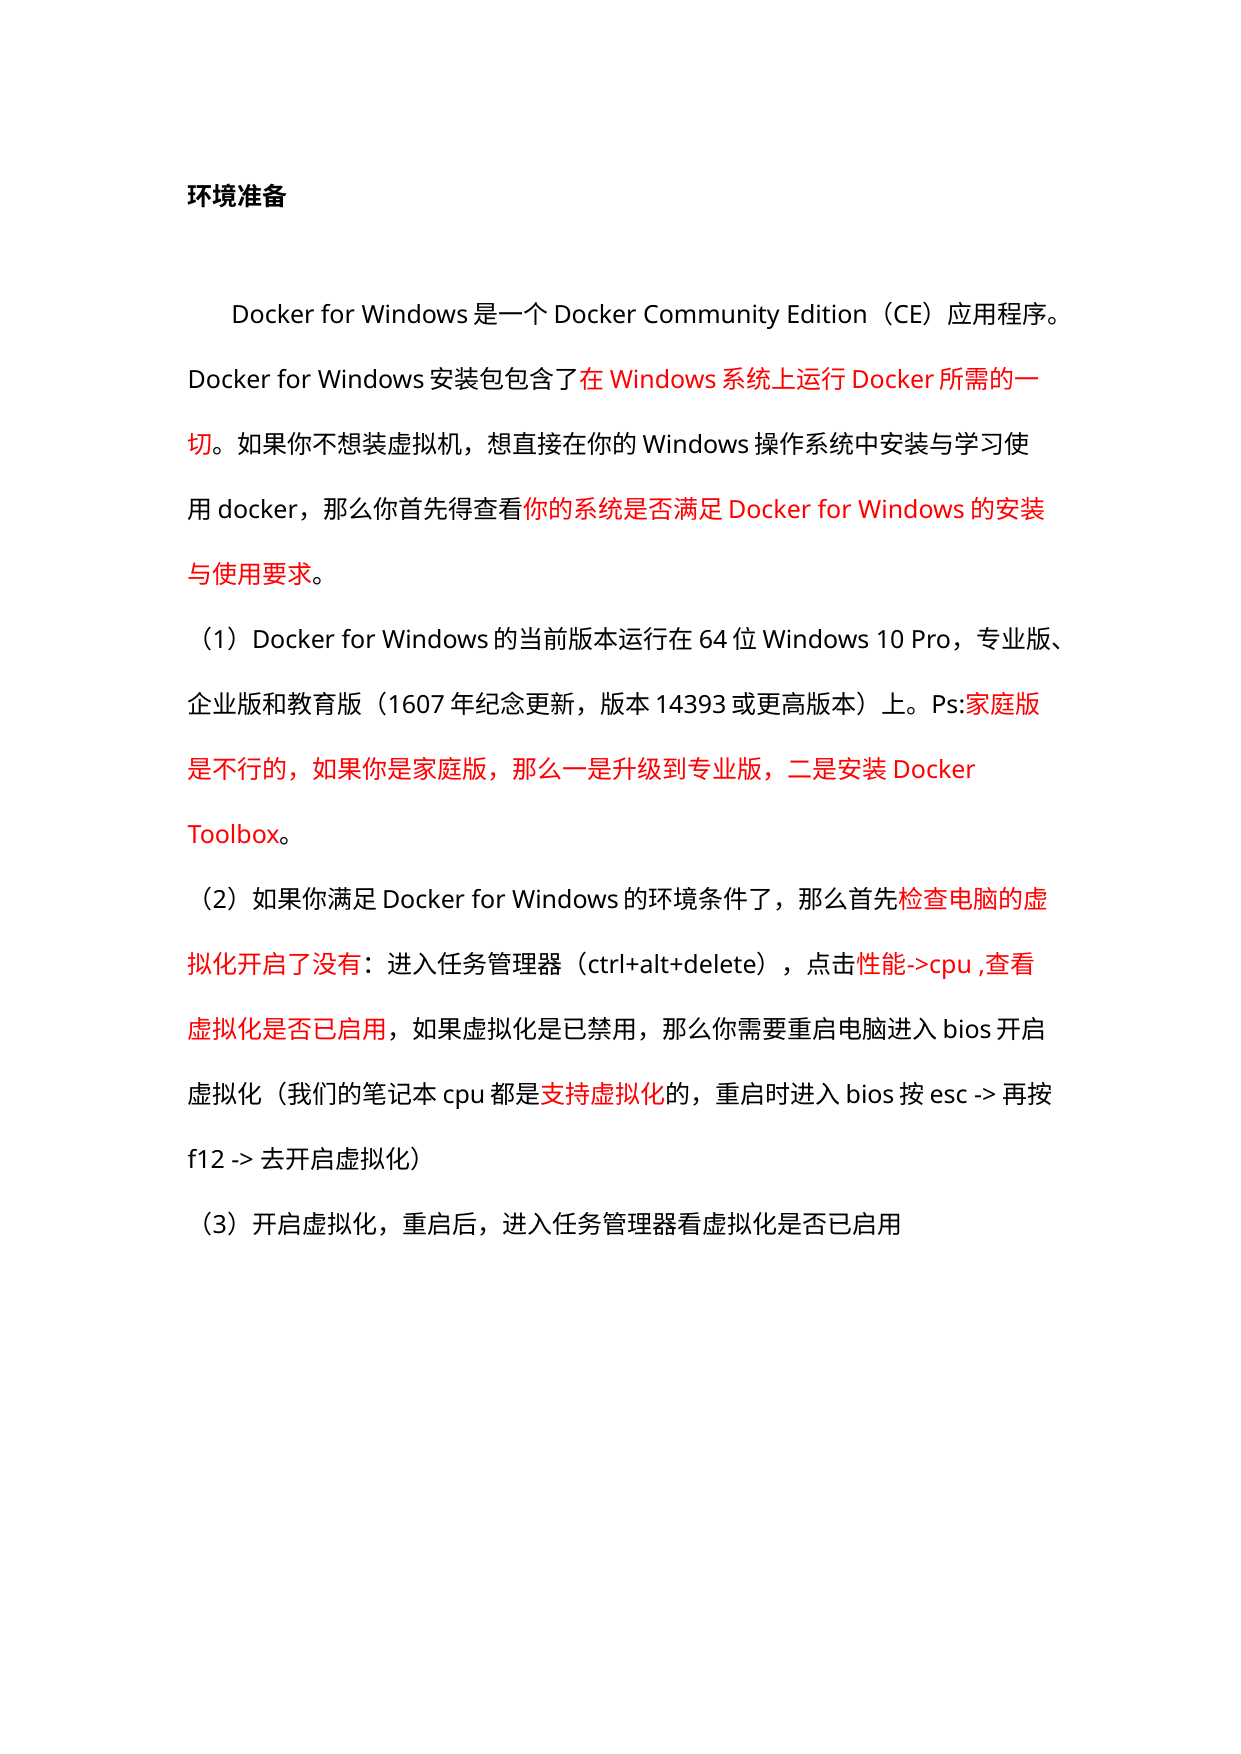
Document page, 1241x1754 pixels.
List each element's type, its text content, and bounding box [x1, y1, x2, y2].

subtitle 环境准备 [187, 162, 1053, 227]
text （2）如果你满足Docker for Windows的环境条件了，那么首先检查电脑的虚拟化开启了没有：进入任务管理器（ctrl+alt+delete），点击性能->cpu ,查看虚拟化是否已启用，如果虚拟化是已禁用，那么你需要重启电脑进入bios开启虚拟化（我们的笔记本cpu都是支持虚拟化的，重启时进入bios按esc -> 再按f12 -> 去开启虚拟化） [187, 866, 1053, 1191]
text （3）开启虚拟化，重启后，进入任务管理器看虚拟化是否已启用 [187, 1191, 1053, 1256]
text （1）Docker for Windows的当前版本运行在64位Windows 10 Pro，专业版、企业版和教育版（1607年纪念更新，版本14393或更高版本）上。Ps:家庭版是不行的，如果你是家庭版，那么一是升级到专业版，二是安装Docker Toolbox。 [187, 606, 1053, 866]
